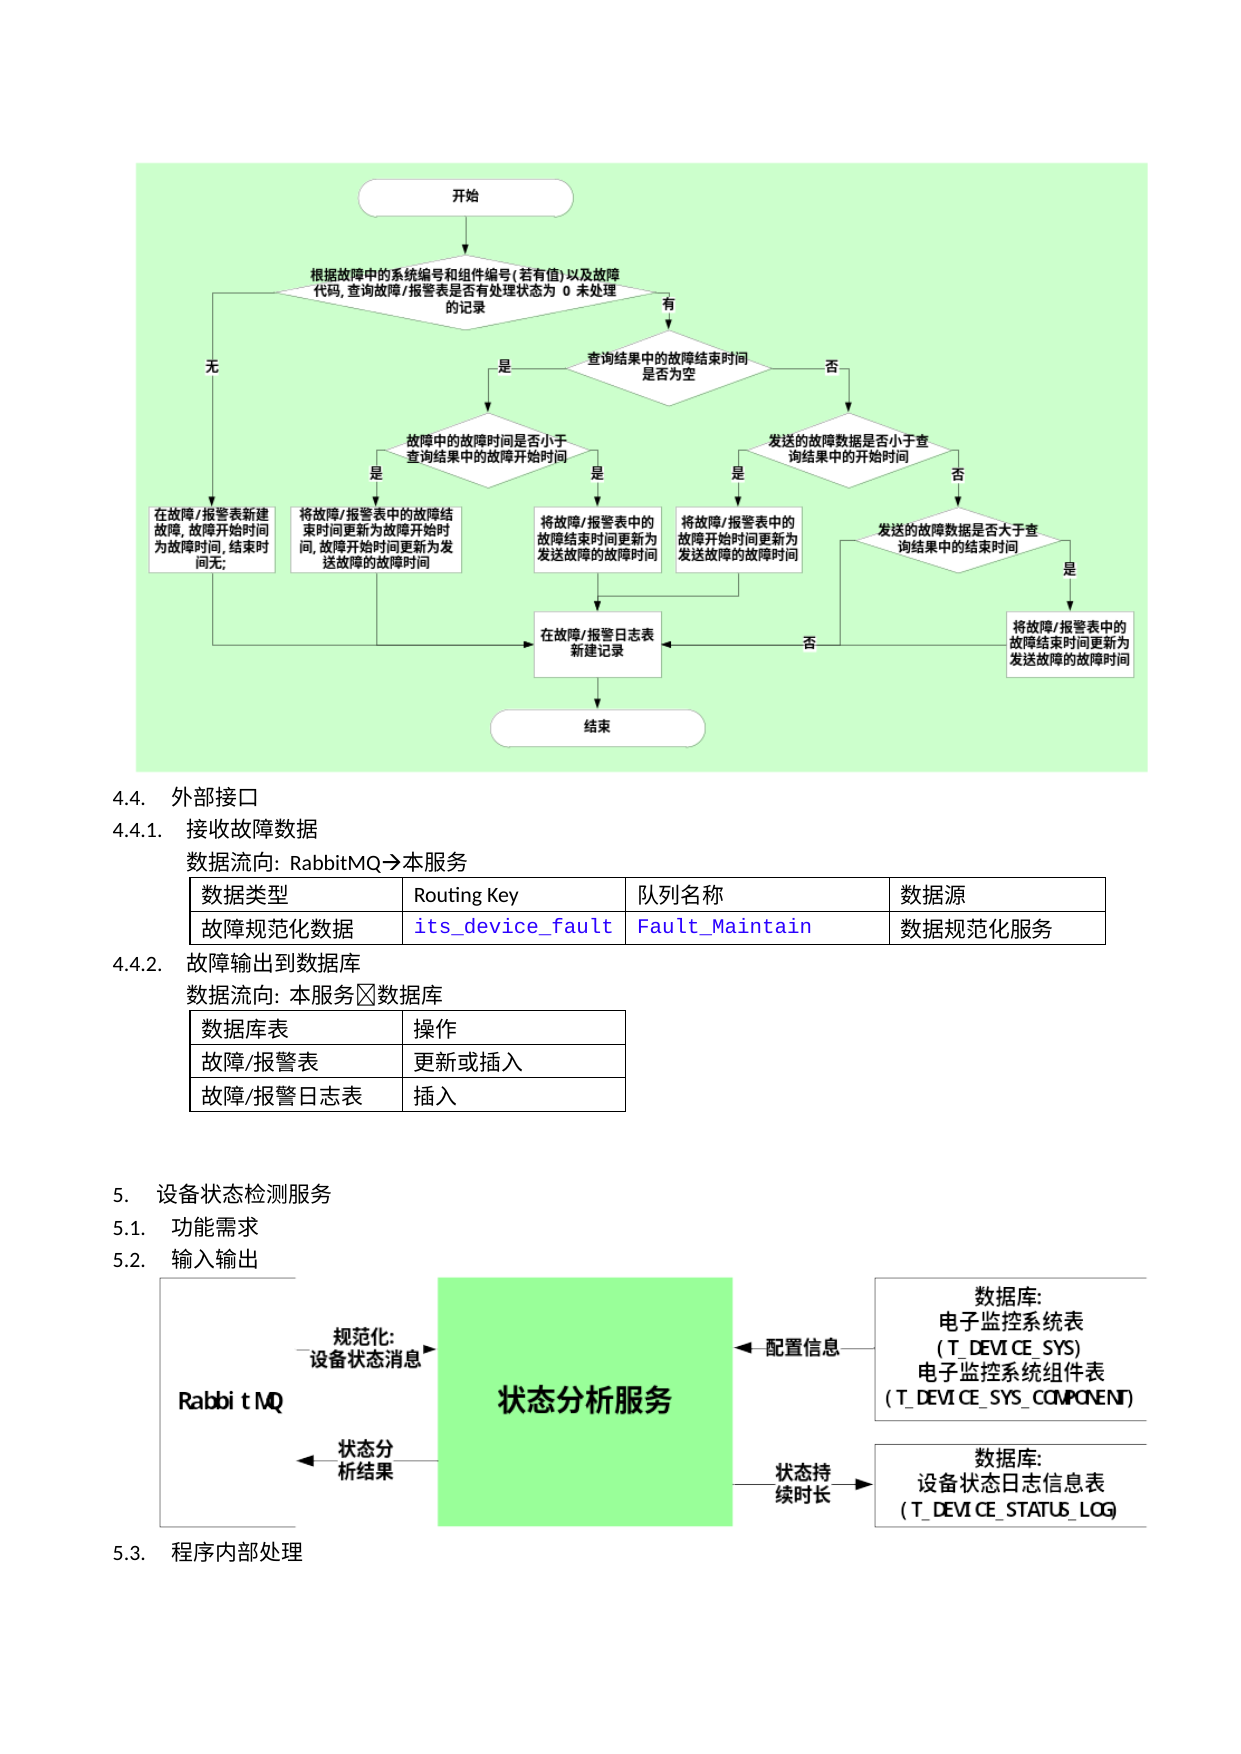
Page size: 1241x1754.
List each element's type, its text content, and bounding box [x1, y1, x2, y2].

table_cell 数据规范化服务 [890, 912, 1105, 944]
table_header 队列名称 [626, 878, 889, 911]
list 故障输出到数据库 [112, 945, 1128, 978]
list 功能需求 [112, 1209, 1128, 1242]
table_cell Fault_Maintain [626, 912, 889, 944]
table_header 数据源 [890, 878, 1105, 911]
list 程序内部处理 [112, 1534, 1128, 1567]
table_cell 更新或插入 [403, 1045, 625, 1077]
table_header 数据库表 [191, 1011, 402, 1044]
list 接收故障数据 [112, 812, 1128, 844]
table_cell 插入 [403, 1078, 625, 1111]
list 输入输出 [112, 1242, 1128, 1274]
table_header 操作 [403, 1011, 625, 1044]
list 数据流向: RabbitMQ本服务 [186, 844, 1128, 877]
list 设备状态检测服务 [112, 1177, 1128, 1209]
table_header 数据类型 [191, 878, 402, 911]
table_cell 故障/报警日志表 [191, 1078, 402, 1111]
table_header Routing Key [403, 878, 625, 911]
list 数据流向: 本服务数据库 [186, 978, 1128, 1010]
list 外部接口 [112, 779, 1128, 812]
table_cell 故障规范化数据 [191, 912, 402, 944]
table_cell 故障/报警表 [191, 1045, 402, 1077]
table_cell its_device_fault [403, 912, 625, 944]
